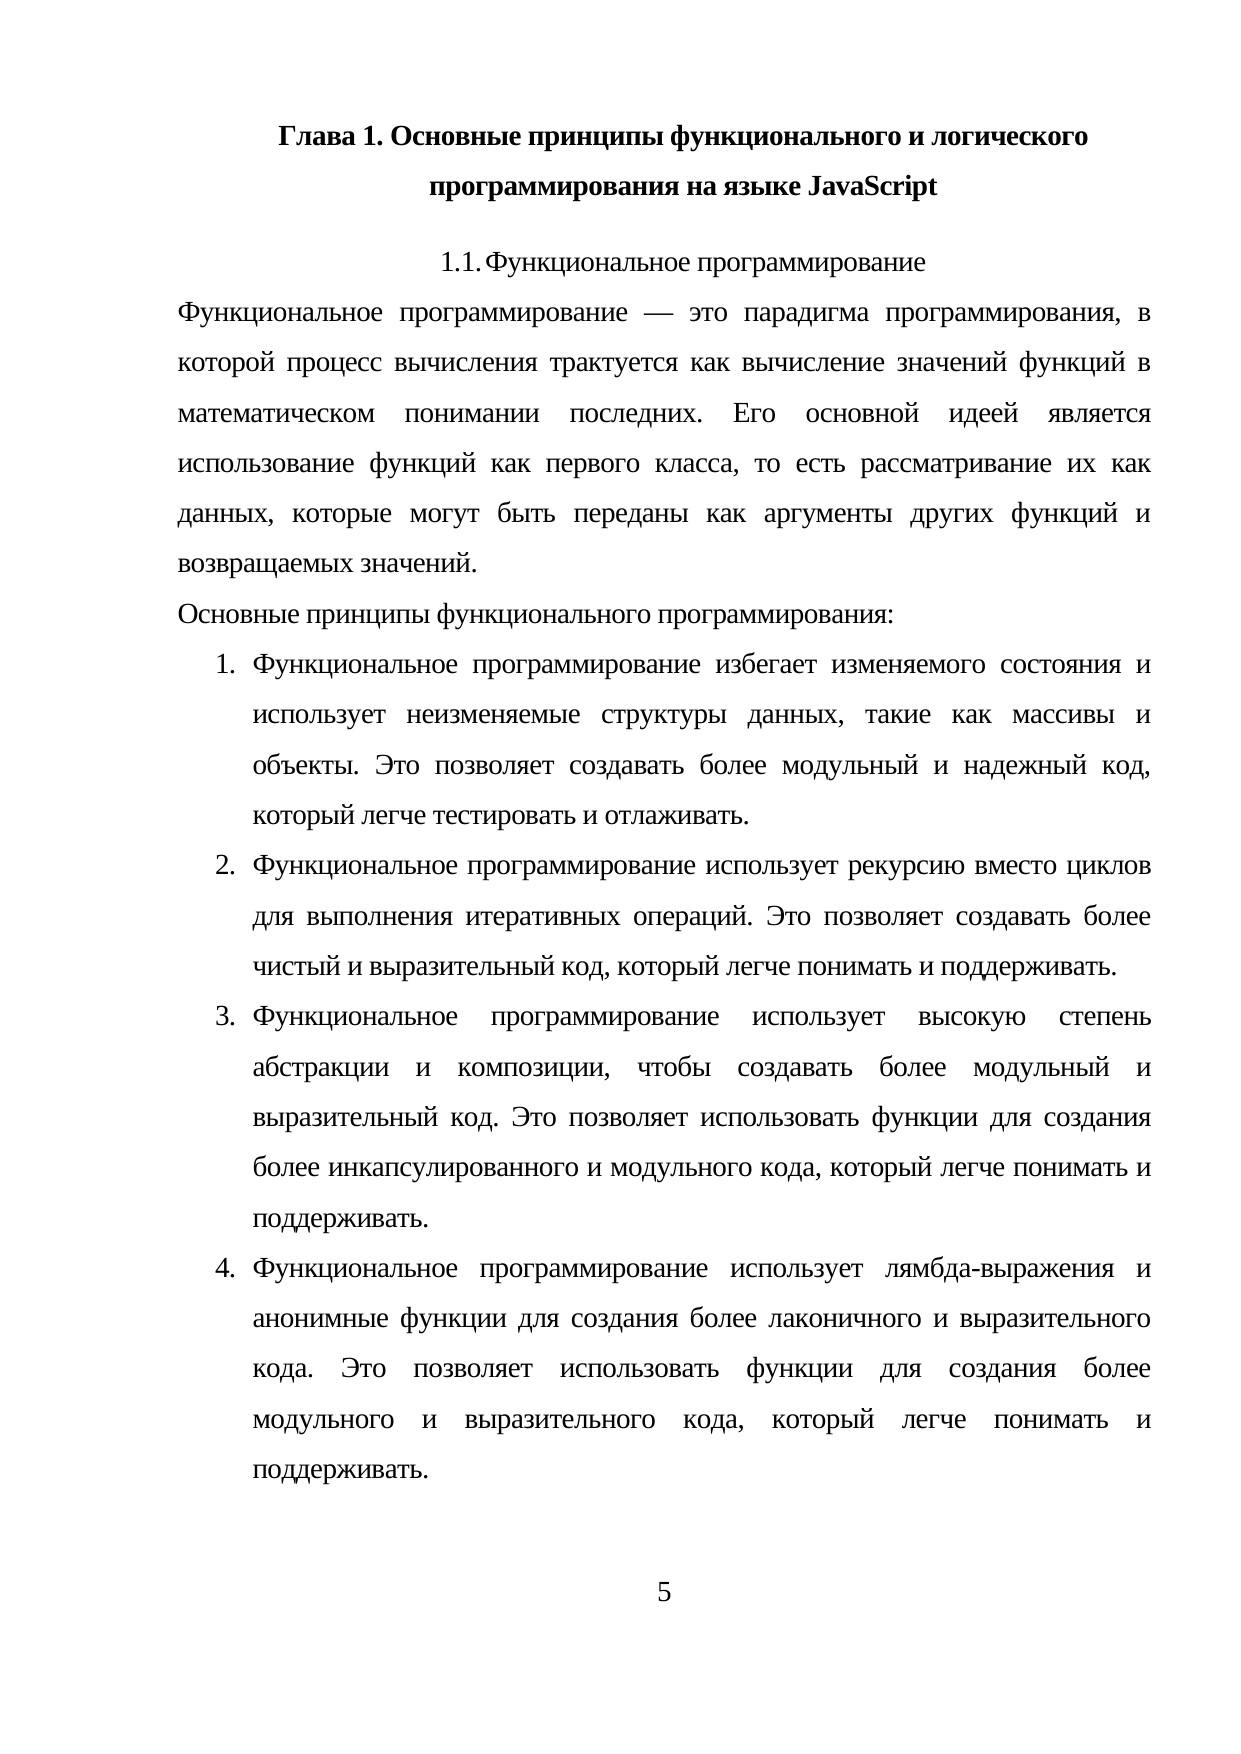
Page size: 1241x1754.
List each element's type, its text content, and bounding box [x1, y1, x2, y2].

text Основные принципы функционального программирования: [177, 596, 1152, 629]
list Функциональное программирование избегает изменяемого состояния и использует неизменяемые структуры данных, такие как массивы и объекты. Это позволяет создавать более модульный и надежный код, который легче тестировать и отлаживать. [215, 646, 1152, 831]
text Функциональное программирование — это парадигма программирования, в которой процесс вычисления трактуется как вычисление значений функций в математическом понимании последних. Его основной идеей является использование функций как первого класса, то есть рассматривание их как данных, которые могут быть переданы как аргументы других функций и возвращаемых значений. [177, 294, 1152, 579]
list Функциональное программирование использует лямбда-выражения и анонимные функции для создания более лаконичного и выразительного кода. Это позволяет использовать функции для создания более модульного и выразительного кода, который легче понимать и поддерживать. [215, 1250, 1152, 1485]
subtitle Функциональное программирование [215, 244, 1152, 277]
list Функциональное программирование использует рекурсию вместо циклов для выполнения итеративных операций. Это позволяет создавать более чистый и выразительный код, который легче понимать и поддерживать. [215, 847, 1152, 982]
list Функциональное программирование использует высокую степень абстракции и композиции, чтобы создавать более модульный и выразительный код. Это позволяет использовать функции для создания более инкапсулированного и модульного кода, который легче понимать и поддерживать. [215, 998, 1152, 1233]
subtitle Глава 1. Основные принципы функционального и логического программирования на языке JavaScript [215, 118, 1152, 202]
